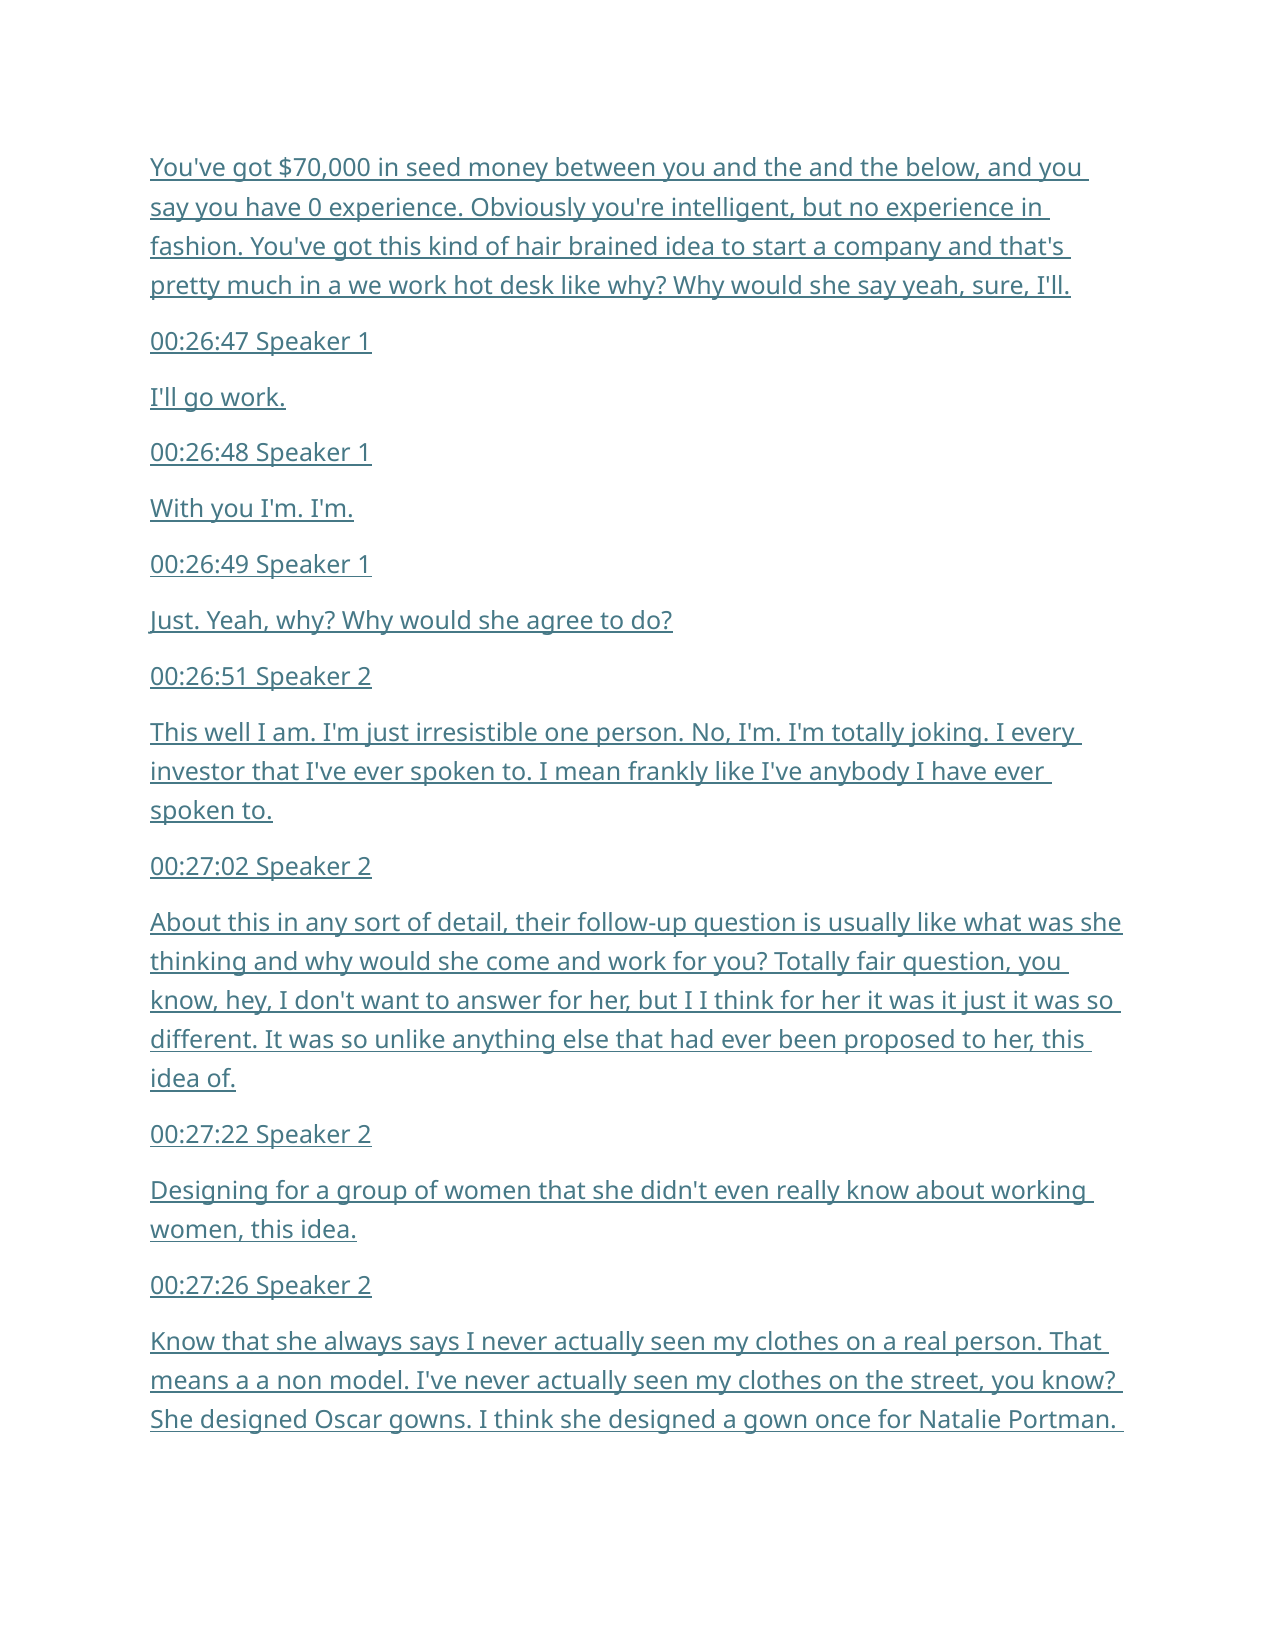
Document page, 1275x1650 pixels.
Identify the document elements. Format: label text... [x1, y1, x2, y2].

text 00:27:22 Speaker 2 [150, 1117, 1125, 1151]
text This well I am. I'm just irresistible one person. No, I'm. I'm totally joking. I every investor that I've ever spoken to. I mean frankly like I've anybody I have ever spoken to. [150, 714, 1125, 827]
text 00:27:26 Speaker 2 [150, 1267, 1125, 1302]
text 00:26:49 Speaker 1 [150, 547, 1125, 581]
text With you I'm. I'm. [150, 491, 1125, 525]
text 00:26:47 Speaker 1 [150, 323, 1125, 357]
text Designing for a group of women that she didn't even really know about working women, this idea. [150, 1172, 1125, 1246]
text 00:26:51 Speaker 2 [150, 658, 1125, 692]
text About this in any sort of detail, their follow-up question is usually like what was she thinking and why would she come and work for you? Totally fair question, you know, hey, I don't want to answer for her, but I I think for her it was it just it was so different. It was so unlike anything else that had ever been proposed to her, this idea of. [150, 904, 1125, 1095]
text 00:26:48 Speaker 1 [150, 435, 1125, 469]
text You've got $70,000 in seed money between you and the and the below, and you say you have 0 experience. Obviously you're intelligent, but no experience in fashion. You've got this kind of hair brained idea to start a company and that's pretty much in a we work hot desk like why? Why would she say yeah, sure, I'll. [150, 150, 1125, 302]
text Just. Yeah, why? Why would she agree to do? [150, 602, 1125, 637]
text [150, 1323, 1125, 1436]
text 00:27:02 Speaker 2 [150, 848, 1125, 882]
text I'll go work. [150, 379, 1125, 413]
